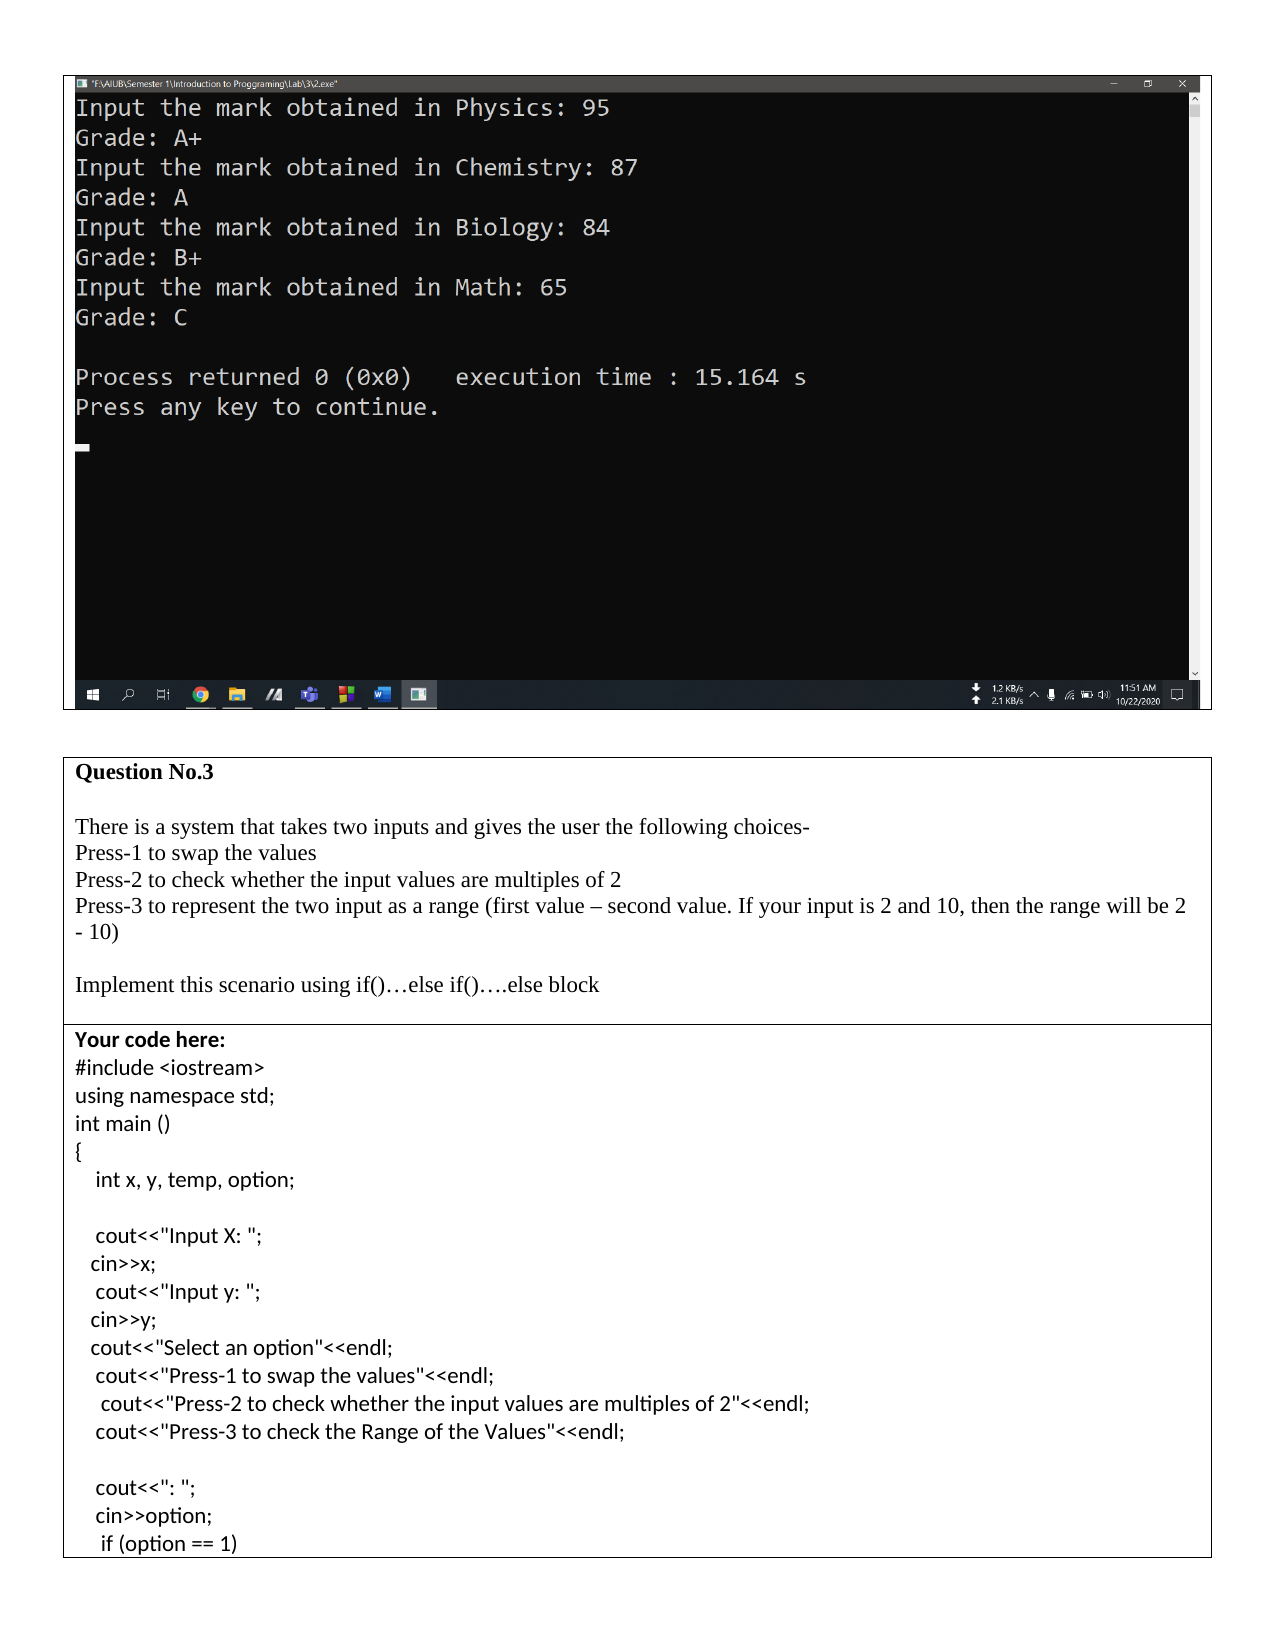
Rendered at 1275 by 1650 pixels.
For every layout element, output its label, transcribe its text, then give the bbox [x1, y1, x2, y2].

picture [75, 76, 1200, 709]
table_header Question No.3 There is a system that takes two inputs and gives the user the following choices- Press-1 to swap the values Press-2 to check whether the input values are multiples of 2 Press-3 to represent the two input as a range (first value – second value. If your input is 2 and 10, then the range will be 2 - 10) Implement this scenario using if()…else if()….else block [64, 758, 1211, 1024]
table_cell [64, 1025, 1211, 1557]
